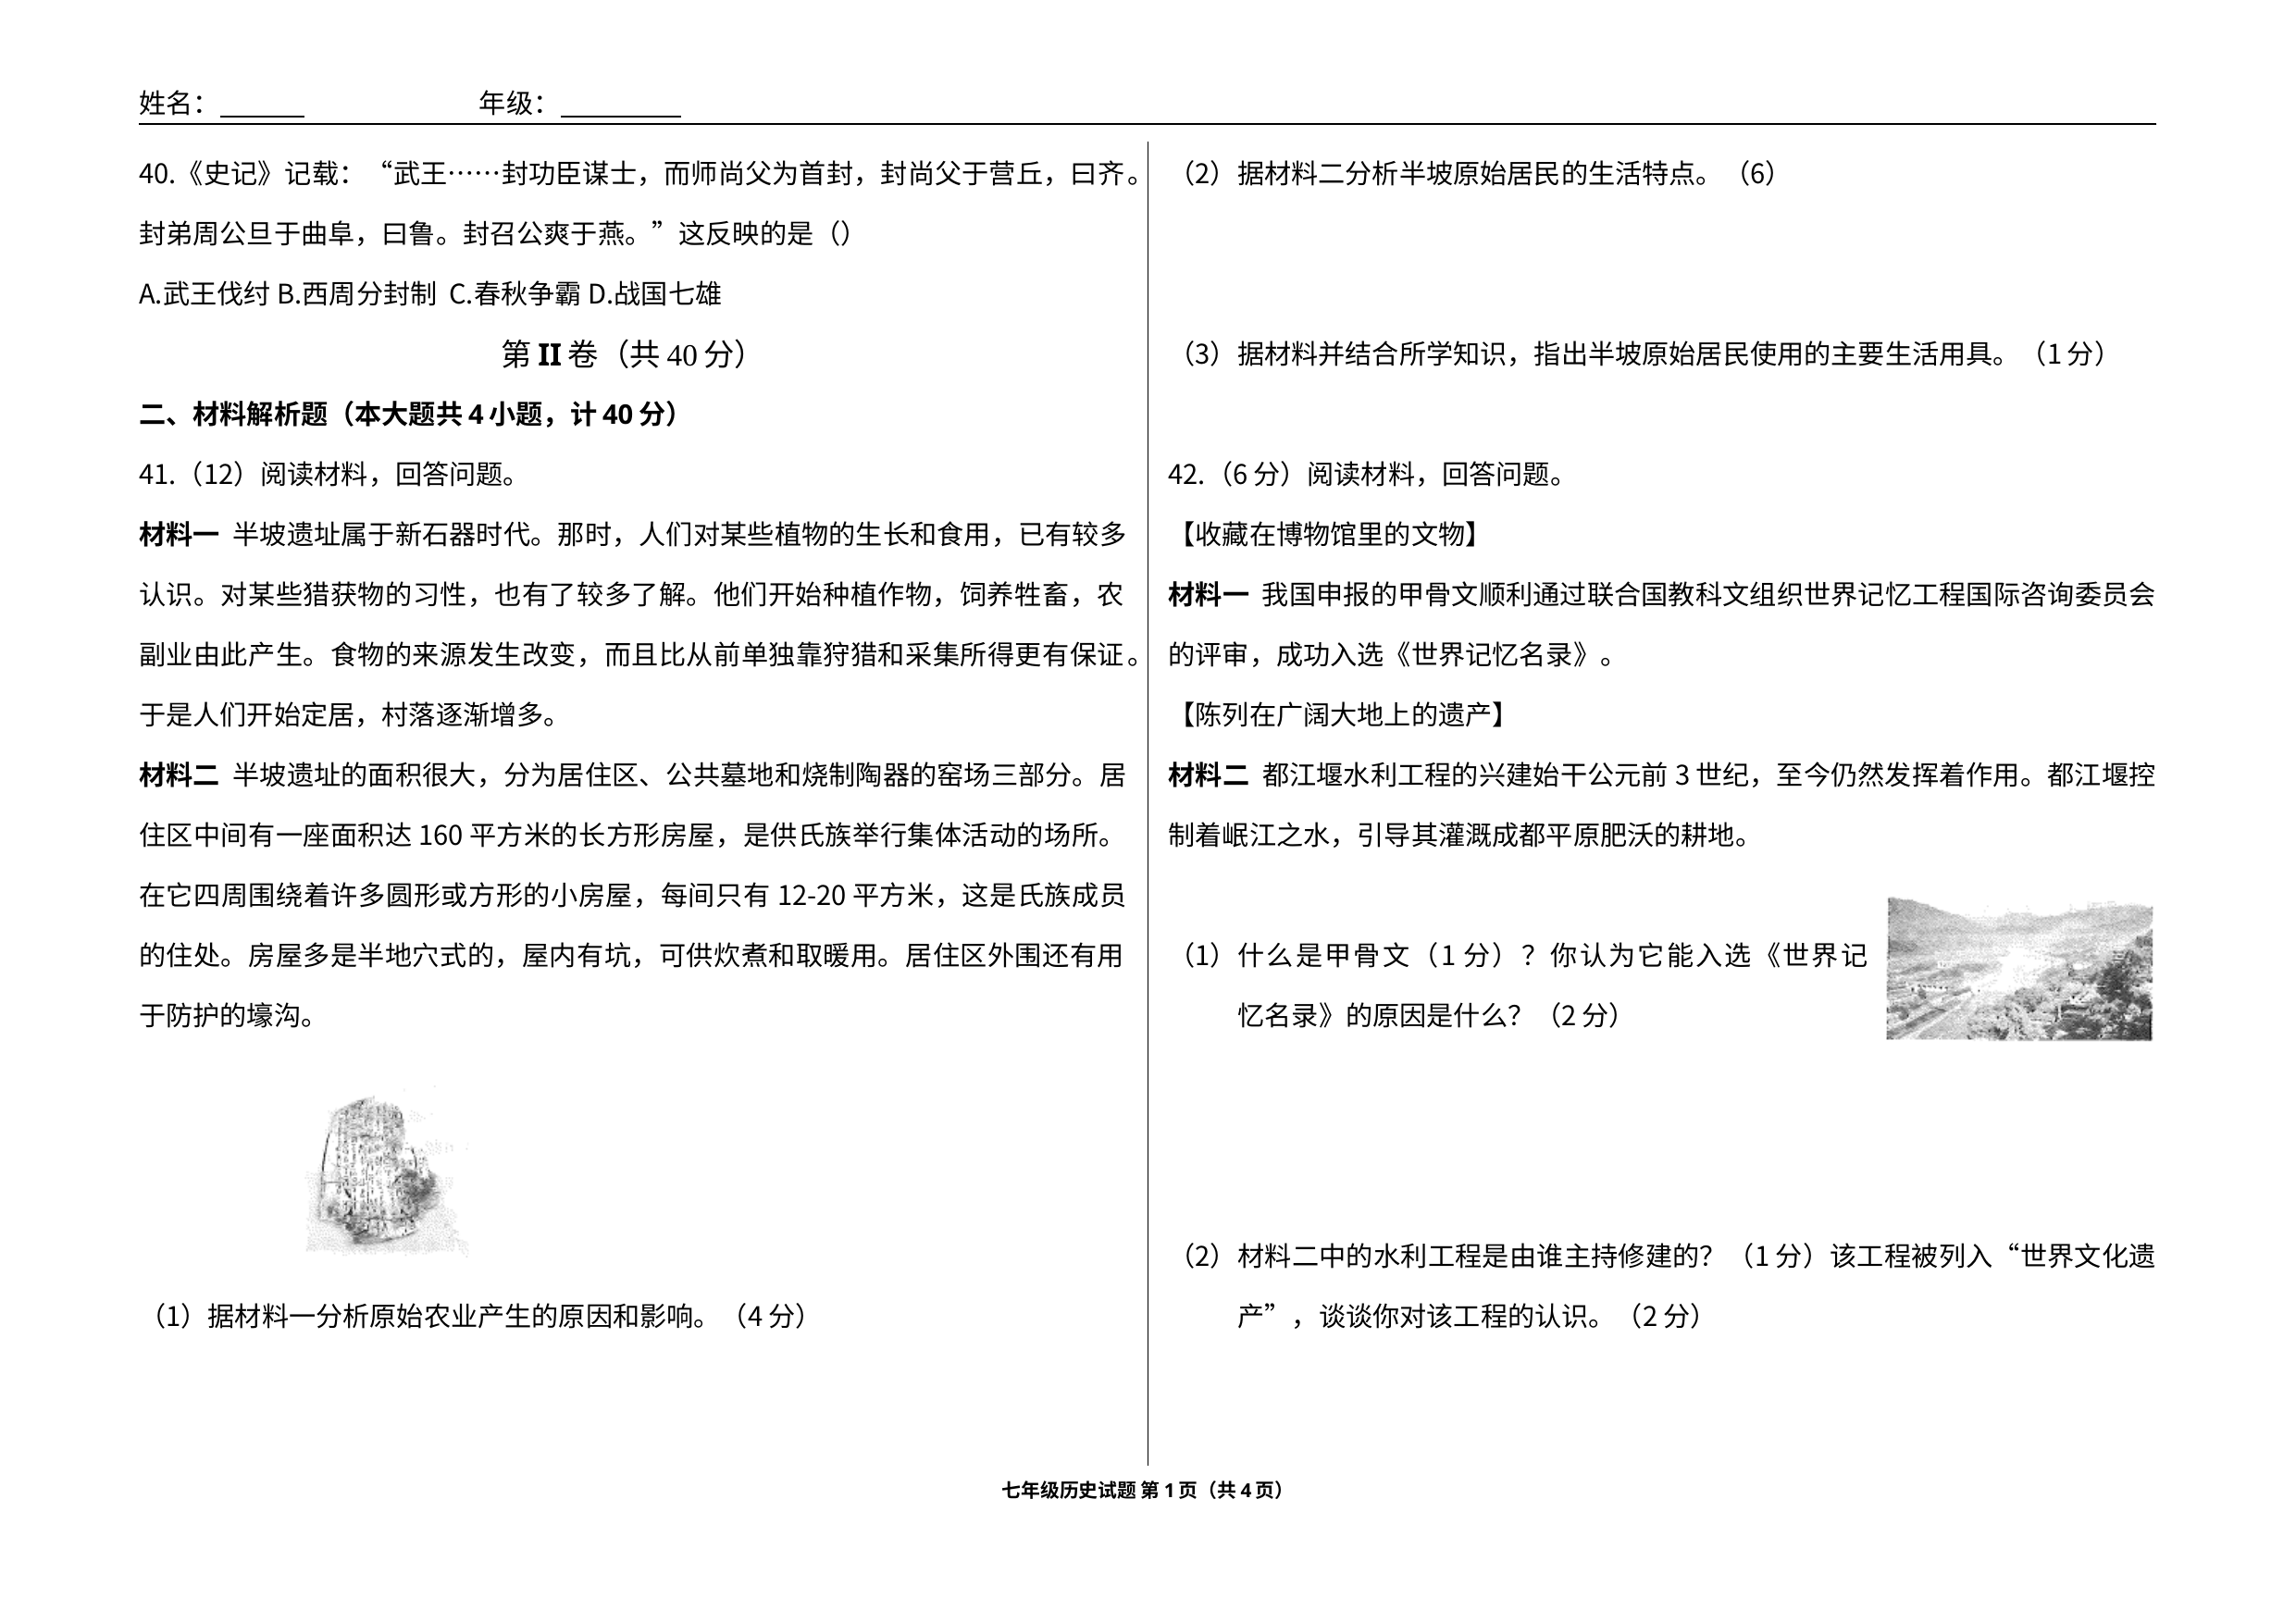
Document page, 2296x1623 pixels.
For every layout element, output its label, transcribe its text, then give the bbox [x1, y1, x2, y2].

text 二、材料解析题（本大题共4小题，计40分） [139, 382, 1127, 442]
picture [1884, 889, 2154, 1043]
text A.武王伐纣 B.西周分封制 C.春秋争霸 D.战国七雄 [139, 262, 1127, 322]
text 材料一 半坡遗址属于新石器时代。那时，人们对某些植物的生长和食用，已有较多认识。对某些猎获物的习性，也有了较多了解。他们开始种植作物，饲养牲畜，农副业由此产生。食物的来源发生改变，而且比从前单独靠狩猎和采集所得更有保证。于是人们开始定居，村落逐渐增多。 [139, 502, 1127, 743]
text 【收藏在博物馆里的文物】 [1168, 502, 2156, 563]
picture [301, 1084, 469, 1258]
text 41.（12）阅读材料，回答问题。 [139, 442, 1127, 502]
text 第II卷（共40分） [139, 322, 1127, 382]
text 40.《史记》记载：“武王……封功臣谋士，而师尚父为首封，封尚父于营丘，曰齐。封弟周公旦于曲阜，曰鲁。封召公爽于燕。”这反映的是（） [139, 142, 1127, 262]
text （1）据材料一分析原始农业产生的原因和影响。（4分） [139, 1044, 1127, 1344]
text 材料二 半坡遗址的面积很大，分为居住区、公共墓地和烧制陶器的窑场三部分。居住区中间有一座面积达160平方米的长方形房屋，是供氏族举行集体活动的场所。在它四周围绕着许多圆形或方形的小房屋，每间只有12-20平方米，这是氏族成员的住处。房屋多是半地穴式的，屋内有坑，可供炊煮和取暖用。居住区外围还有用于防护的壕沟。 [139, 743, 1127, 1044]
text （3）据材料并结合所学知识，指出半坡原始居民使用的主要生活用具。（1分） [1168, 322, 2156, 382]
list 什么是甲骨文（1分）？你认为它能入选《世界记忆名录》的原因是什么？（2分） [1168, 923, 2156, 1044]
text 【陈列在广阔大地上的遗产】 [1168, 683, 2156, 743]
list 材料二中的水利工程是由谁主持修建的？（1分）该工程被列入“世界文化遗产”，谈谈你对该工程的认识。（2分） [1168, 1224, 2156, 1344]
text （2）据材料二分析半坡原始居民的生活特点。（6） [1168, 142, 2156, 202]
text 材料一 我国申报的甲骨文顺利通过联合国教科文组织世界记忆工程国际咨询委员会的评审，成功入选《世界记忆名录》。 [1168, 563, 2156, 683]
text 42.（6分）阅读材料，回答问题。 [1168, 442, 2156, 502]
text 材料二 都江堰水利工程的兴建始干公元前3世纪，至今仍然发挥着作用。都江堰控制着岷江之水，引导其灌溉成都平原肥沃的耕地。 [1168, 743, 2156, 863]
